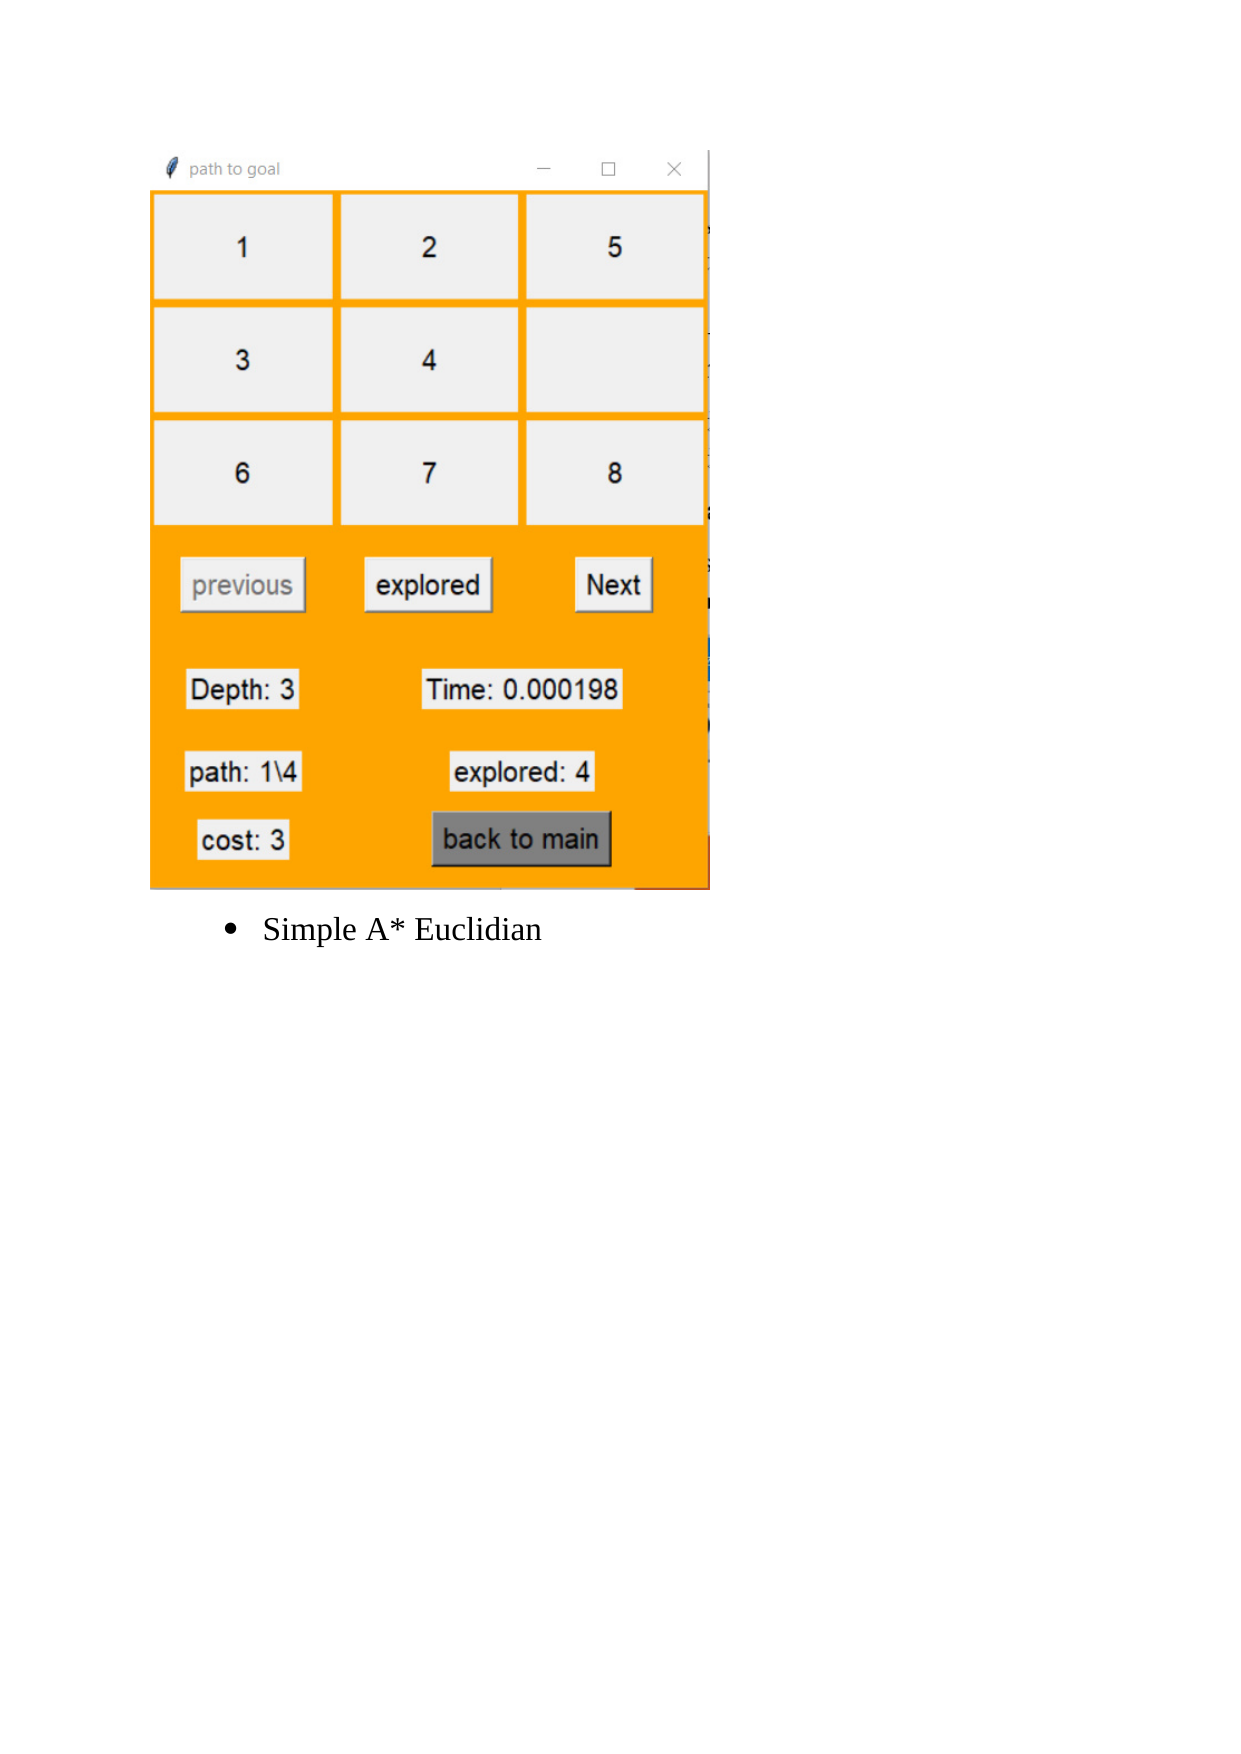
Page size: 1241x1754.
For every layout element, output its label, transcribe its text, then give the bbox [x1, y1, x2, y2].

list Simple A* Euclidian [225, 909, 1090, 947]
picture [150, 150, 710, 890]
